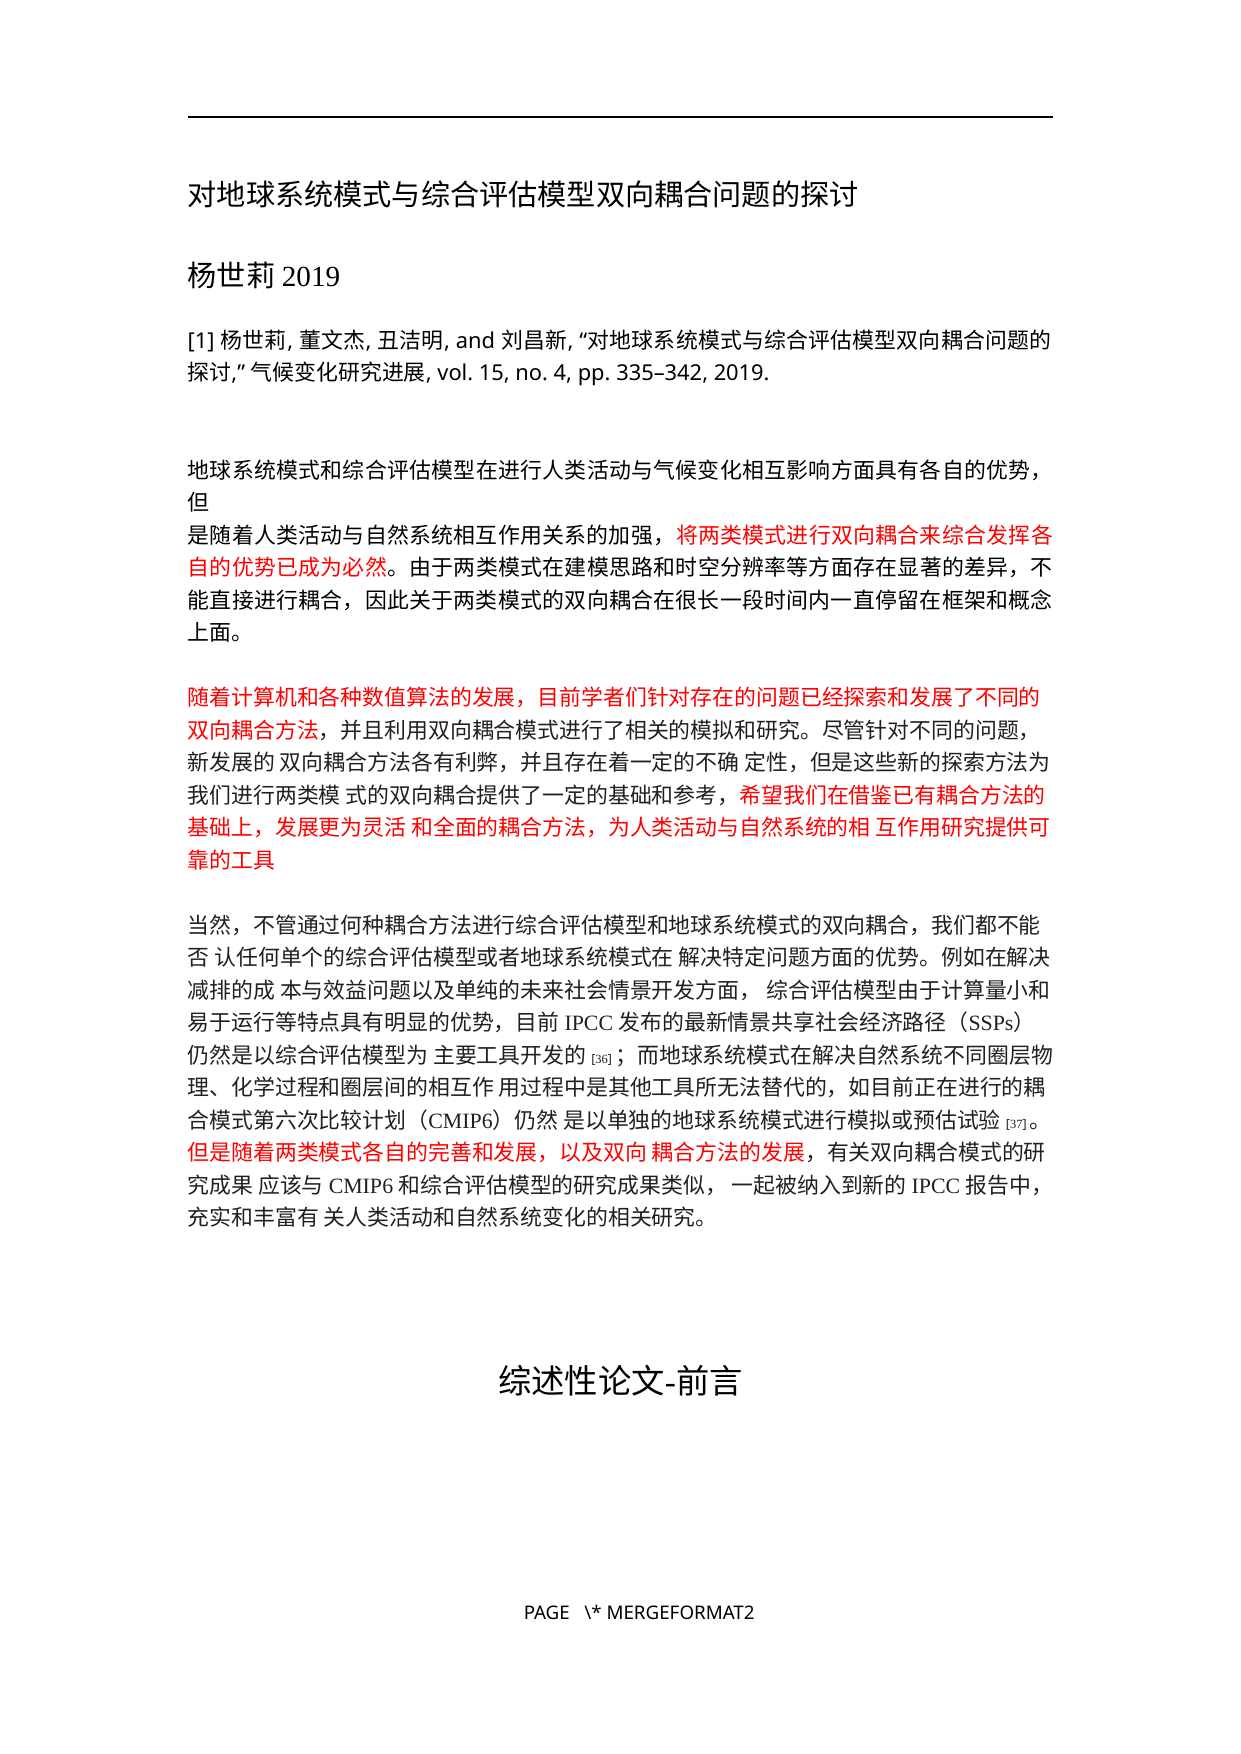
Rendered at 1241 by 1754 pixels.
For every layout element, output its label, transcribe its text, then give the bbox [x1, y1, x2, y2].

text 是随着人类活动与自然系统相互作用关系的加强，将两类模式进行双向耦合来综合发挥各自的优势已成为必然。由于两类模式在建模思路和时空分辨率等方面存在显著的差异，不能直接进行耦合，因此关于两类模式的双向耦合在很长一段时间内一直停留在框架和概念上面。 [187, 517, 1053, 647]
subtitle 对地球系统模式与综合评估模型双向耦合问题的探讨 [187, 160, 1053, 225]
text 随着计算机和各种数值算法的发展，目前学者们针对存在的问题已经探索和发展了不同的双向耦合方法，并且利用双向耦合模式进行了相关的模拟和研究。尽管针对不同的问题，新发展的 双向耦合方法各有利弊，并且存在着一定的不确 定性，但是这些新的探索方法为我们进行两类模 式的双向耦合提供了一定的基础和参考，希望我们在借鉴已有耦合方法的基础上，发展更为灵活 和全面的耦合方法，为人类活动与自然系统的相 互作用研究提供可靠的工具 [187, 680, 1053, 875]
text 当然，不管通过何种耦合方法进行综合评估模型和地球系统模式的双向耦合，我们都不能否 认任何单个的综合评估模型或者地球系统模式在 解决特定问题方面的优势。例如在解决减排的成 本与效益问题以及单纯的未来社会情景开发方面， 综合评估模型由于计算量小和易于运行等特点具有明显的优势，目前 IPCC 发布的最新情景共享社会经济路径（SSPs）仍然是以综合评估模型为 主要工具开发的 [36] ；而地球系统模式在解决自然系统不同圈层物理、化学过程和圈层间的相互作 用过程中是其他工具所无法替代的，如目前正在进行的耦合模式第六次比较计划（CMIP6）仍然 是以单独的地球系统模式进行模拟或预估试验 [37] 。 但是随着两类模式各自的完善和发展，以及双向 耦合方法的发展，有关双向耦合模式的研究成果 应该与 CMIP6 和综合评估模型的研究成果类似， 一起被纳入到新的 IPCC 报告中，充实和丰富有 关人类活动和自然系统变化的相关研究。 [187, 907, 1053, 1232]
text 地球系统模式和综合评估模型在进行人类活动与气候变化相互影响方面具有各自的优势，但 [187, 452, 1053, 517]
subtitle 综述性论文-前言 [187, 1346, 1053, 1411]
text [1] 杨世莉, 董文杰, 丑洁明, and 刘昌新, “对地球系统模式与综合评估模型双向耦合问题的探讨,” 气候变化研究进展, vol. 15, no. 4, pp. 335–342, 2019. [187, 322, 1053, 387]
subtitle 杨世莉 2019 [187, 241, 1053, 306]
